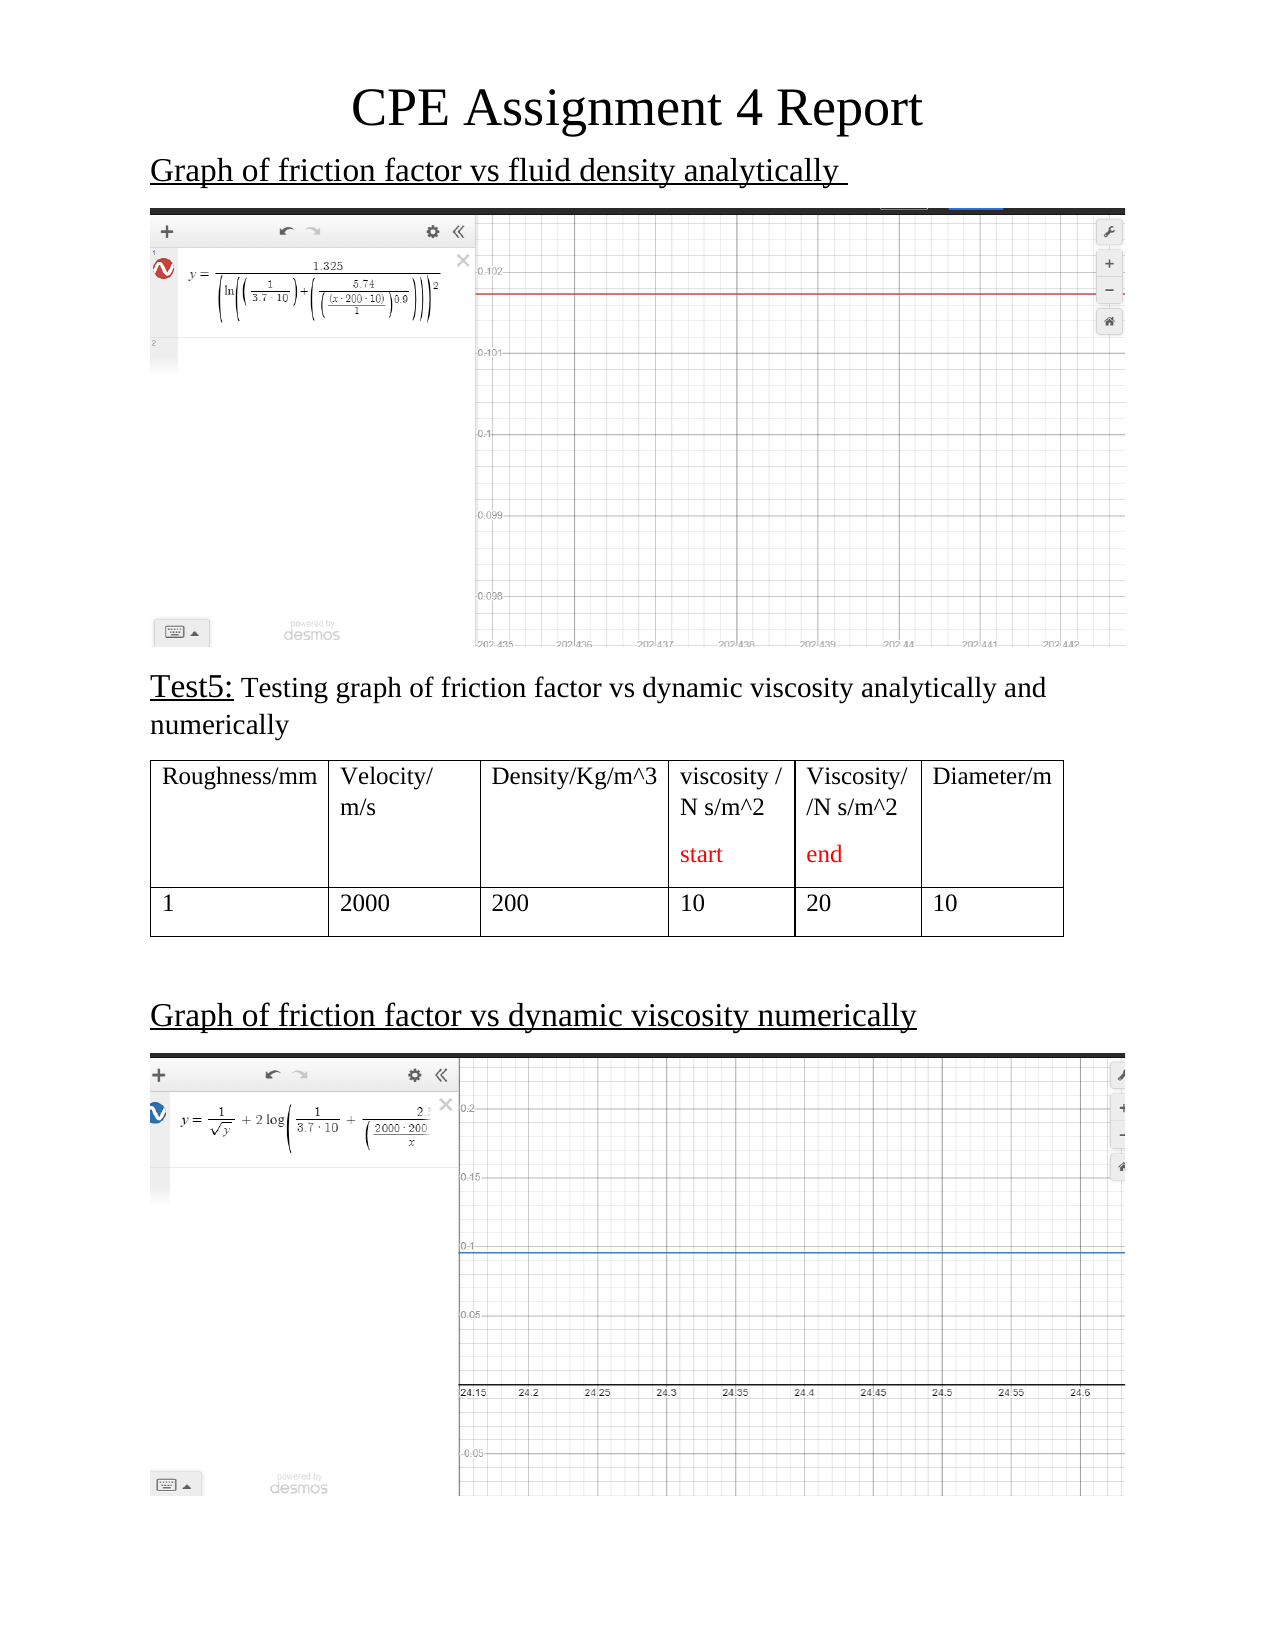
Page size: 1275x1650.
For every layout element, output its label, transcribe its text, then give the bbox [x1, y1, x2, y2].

text Graph of friction factor vs fluid density analytically [150, 150, 1125, 188]
table_cell 10 [669, 888, 794, 936]
table_header Velocity/m/s [329, 761, 480, 887]
table_cell 200 [481, 888, 668, 936]
table_cell 2000 [329, 888, 480, 936]
table_header Diameter/m [922, 761, 1063, 887]
table_header viscosity /N s/m^2 start [669, 761, 794, 887]
text Test5: Testing graph of friction factor vs dynamic viscosity analytically and numerically [150, 666, 1125, 740]
picture [150, 1053, 1125, 1496]
text Graph of friction factor vs dynamic viscosity numerically [150, 995, 1125, 1033]
table_header Viscosity/ /N s/m^2 end [796, 761, 921, 887]
table_cell 10 [922, 888, 1063, 936]
picture [150, 208, 1125, 647]
table_cell 20 [796, 888, 921, 936]
table_cell 1 [151, 888, 328, 936]
table_header Roughness/mm [151, 761, 328, 887]
table_header Density/Kg/m^3 [481, 761, 668, 887]
